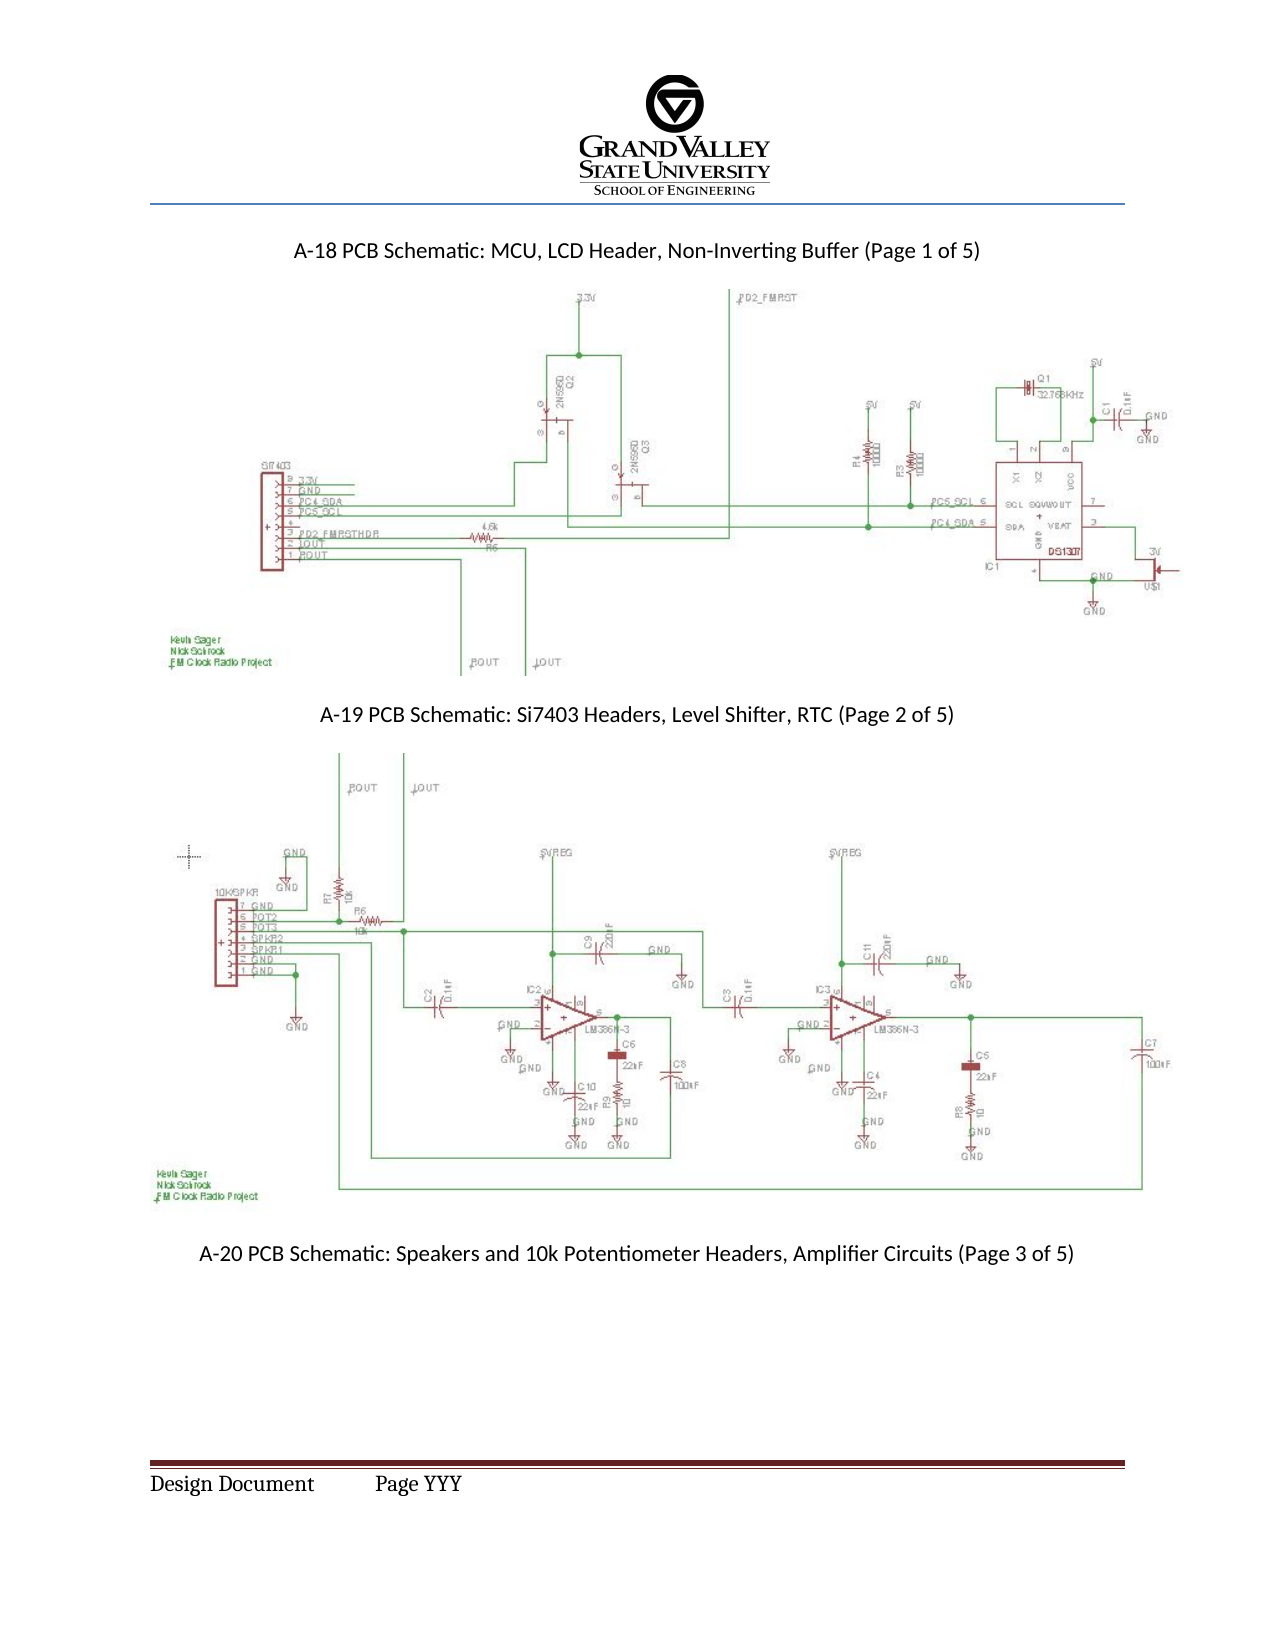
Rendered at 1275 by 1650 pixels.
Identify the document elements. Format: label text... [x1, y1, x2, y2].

picture [150, 753, 1185, 1215]
picture [579, 75, 770, 195]
text A-18 PCB Schematic: MCU, LCD Header, Non-Inverting Buffer (Page 1 of 5) [150, 237, 1125, 265]
text A-20 PCB Schematic: Speakers and 10k Potentiometer Headers, Amplifier Circuits (Page 3 of 5) [150, 1239, 1125, 1268]
text A-19 PCB Schematic: Si7403 Headers, Level Shifter, RTC (Page 2 of 5) [150, 701, 1125, 729]
picture [150, 289, 1218, 676]
